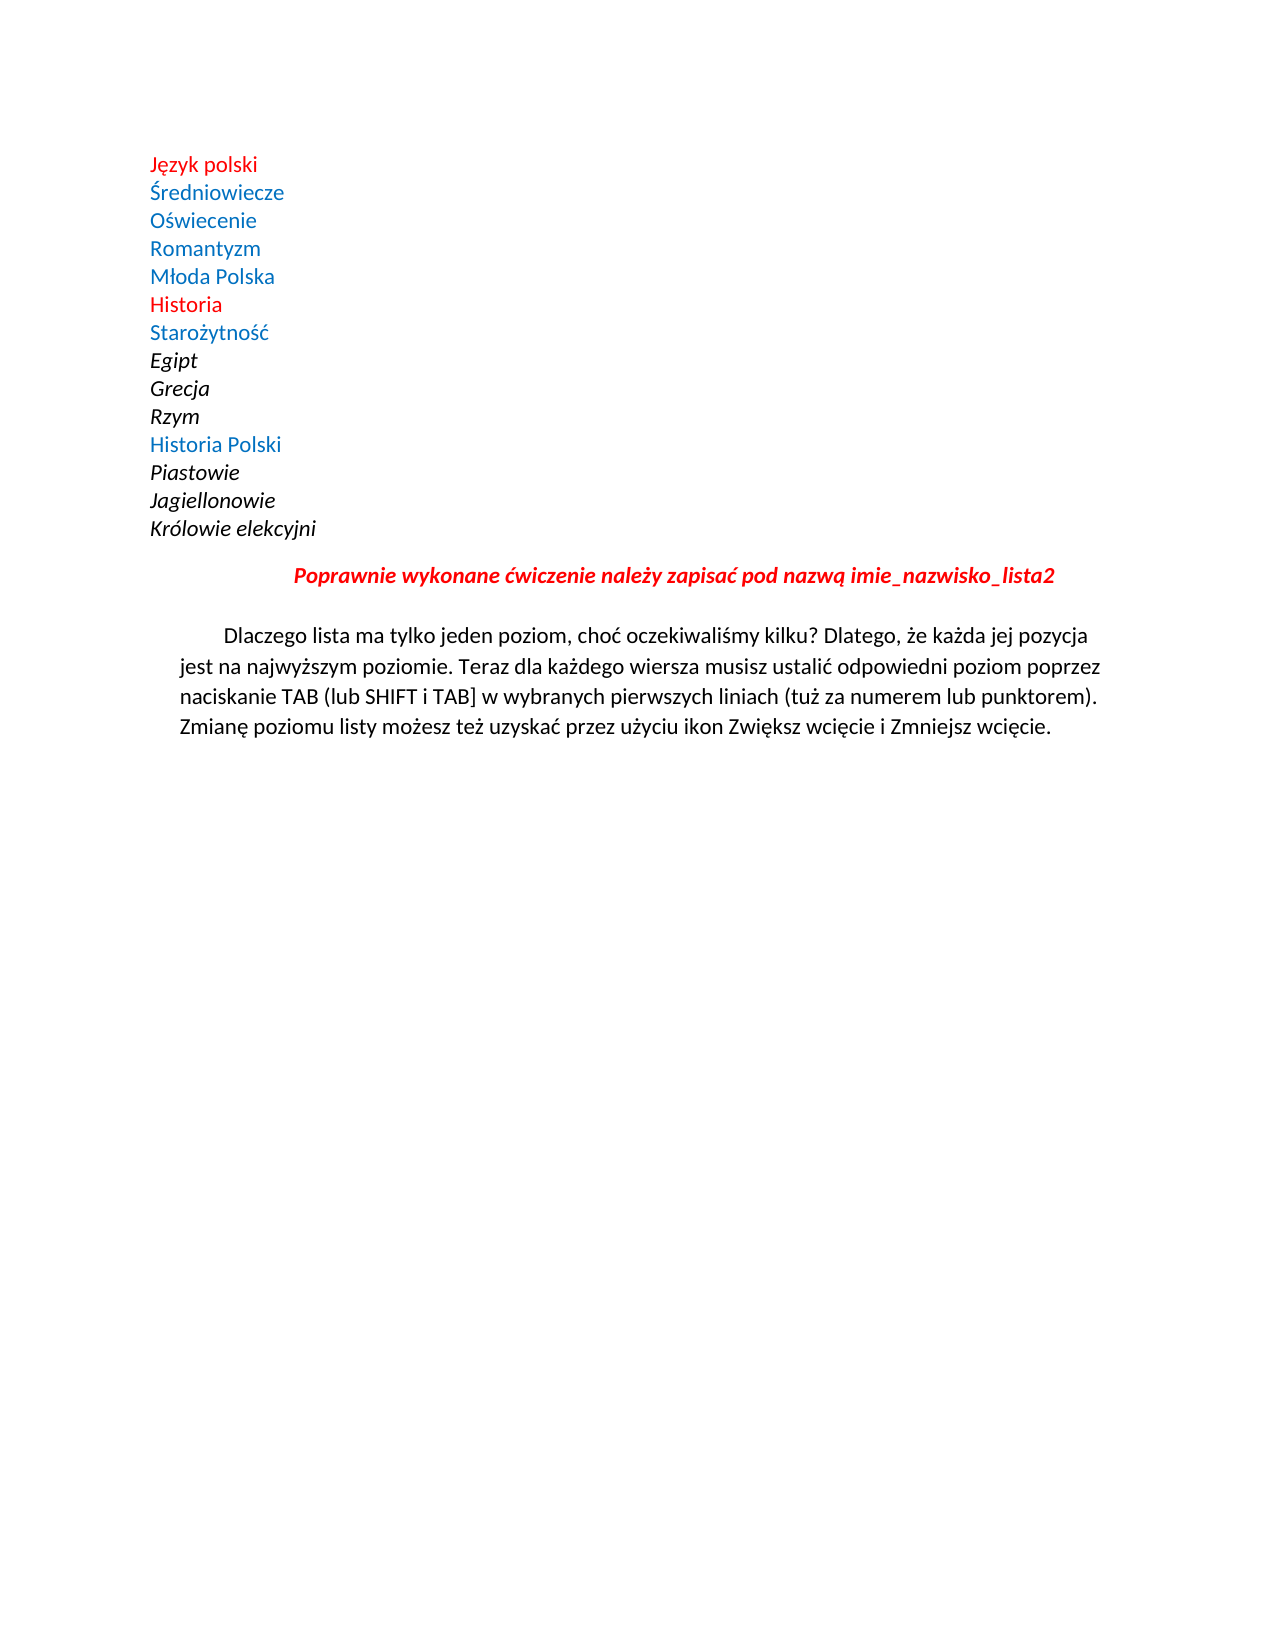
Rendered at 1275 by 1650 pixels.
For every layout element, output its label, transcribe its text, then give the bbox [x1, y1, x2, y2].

text Jagiellonowie [150, 486, 1125, 514]
list Poprawnie wykonane ćwiczenie należy zapisać pod nazwą imie_nazwisko_lista2 [179, 561, 1125, 589]
text Historia Polski [150, 430, 1125, 458]
text Królowie elekcyjni [150, 514, 1125, 542]
text Grecja [150, 374, 1125, 402]
text Piastowie [150, 458, 1125, 486]
text Język polski [150, 150, 1125, 178]
text Rzym [150, 402, 1125, 430]
text Młoda Polska [150, 262, 1125, 290]
text Oświecenie [150, 206, 1125, 234]
text Starożytność [150, 318, 1125, 346]
text Historia [150, 290, 1125, 318]
text Romantyzm [150, 234, 1125, 262]
text Egipt [150, 346, 1125, 374]
text Średniowiecze [150, 178, 1125, 206]
list Dlaczego lista ma tylko jeden poziom, choć oczekiwaliśmy kilku? Dlatego, że każda jej pozycja jest na najwyższym poziomie. Teraz dla każdego wiersza musisz ustalić odpowiedni poziom poprzez naciskanie TAB (lub SHIFT i TAB] w wybranych pierwszych liniach (tuż za numerem lub punktorem). Zmianę poziomu listy możesz też uzyskać przez użyciu ikon Zwiększ wcięcie i Zmniejsz wcięcie. [179, 622, 1125, 740]
